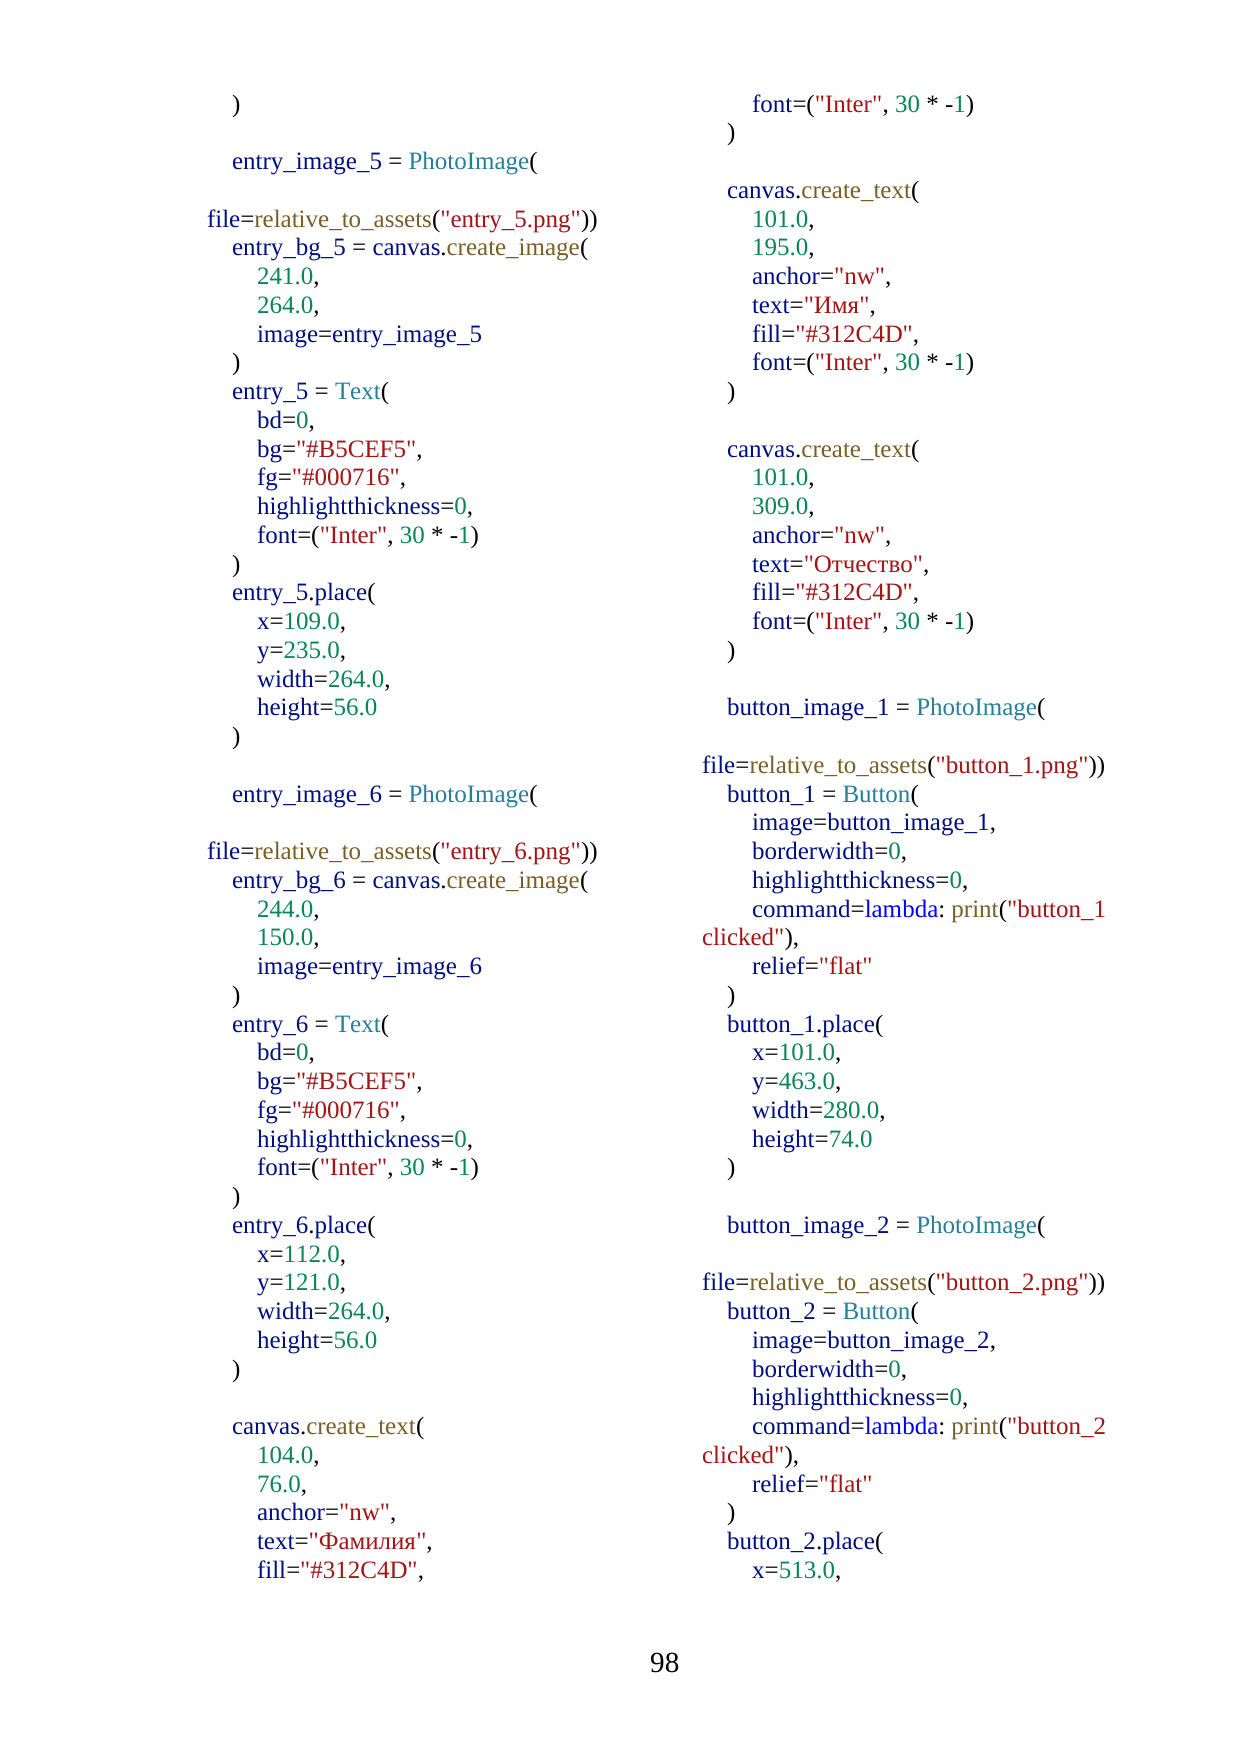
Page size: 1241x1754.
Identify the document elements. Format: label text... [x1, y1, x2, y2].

text bg="#B5CEF5", [207, 1066, 627, 1095]
text button_1 = Button( [702, 779, 1122, 807]
text image=entry_image_6 [207, 951, 627, 980]
text file=relative_to_assets("button_2.png")) [702, 1239, 1122, 1296]
text x=513.0, [702, 1555, 1122, 1584]
text 101.0, [702, 462, 1122, 491]
text canvas.create_text( [702, 175, 1122, 204]
text button_1.place( [702, 1009, 1122, 1037]
text image=button_image_1, [702, 807, 1122, 836]
text 101.0, [702, 204, 1122, 232]
text anchor="nw", [702, 261, 1122, 290]
text canvas.create_text( [207, 1411, 627, 1440]
text file=relative_to_assets("entry_6.png")) [207, 807, 627, 865]
text y=463.0, [702, 1066, 1122, 1095]
text width=264.0, [207, 1296, 627, 1325]
text button_2.place( [702, 1526, 1122, 1555]
text font=("Inter", 30 * -1) [207, 1152, 627, 1181]
text highlightthickness=0, [702, 865, 1122, 894]
text highlightthickness=0, [207, 491, 627, 520]
text borderwidth=0, [702, 836, 1122, 865]
text fill="#312C4D", [207, 1555, 627, 1584]
text 241.0, [207, 261, 627, 290]
text file=relative_to_assets("entry_5.png")) [207, 175, 627, 232]
text entry_6 = Text( [207, 1009, 627, 1037]
text entry_5 = Text( [207, 376, 627, 405]
text entry_image_6 = PhotoImage( [207, 779, 627, 807]
text width=264.0, [207, 664, 627, 692]
text fg="#000716", [207, 1095, 627, 1124]
text 244.0, [207, 894, 627, 922]
text ) [207, 89, 627, 117]
text fg="#000716", [207, 462, 627, 491]
text font=("Inter", 30 * -1) [207, 520, 627, 549]
text bd=0, [207, 1037, 627, 1066]
text 150.0, [207, 922, 627, 951]
text button_image_2 = PhotoImage( [702, 1210, 1122, 1239]
text ) [207, 347, 627, 376]
text 195.0, [702, 232, 1122, 261]
text ) [702, 635, 1122, 664]
text entry_image_5 = PhotoImage( [207, 146, 627, 175]
text ) [702, 117, 1122, 146]
text text="Имя", [702, 290, 1122, 319]
text fill="#312C4D", [702, 577, 1122, 606]
text command=lambda: print("button_1 clicked"), [702, 894, 1122, 951]
text anchor="nw", [207, 1497, 627, 1526]
text highlightthickness=0, [702, 1382, 1122, 1411]
text bd=0, [207, 405, 627, 434]
text font=("Inter", 30 * -1) [702, 347, 1122, 376]
text 264.0, [207, 290, 627, 319]
text ) [207, 980, 627, 1009]
text entry_5.place( [207, 577, 627, 606]
text entry_6.place( [207, 1210, 627, 1239]
text relief="flat" [702, 951, 1122, 980]
text 76.0, [207, 1469, 627, 1497]
text image=button_image_2, [702, 1325, 1122, 1354]
text width=280.0, [702, 1095, 1122, 1124]
text fill="#312C4D", [702, 319, 1122, 347]
text ) [702, 980, 1122, 1009]
text entry_bg_6 = canvas.create_image( [207, 865, 627, 894]
text borderwidth=0, [702, 1354, 1122, 1382]
text x=109.0, [207, 606, 627, 635]
text ) [207, 549, 627, 577]
text height=74.0 [702, 1124, 1122, 1152]
text button_2 = Button( [702, 1296, 1122, 1325]
text file=relative_to_assets("button_1.png")) [702, 721, 1122, 779]
text y=121.0, [207, 1267, 627, 1296]
text text="Фамилия", [207, 1526, 627, 1555]
text ) [702, 1497, 1122, 1526]
text canvas.create_text( [702, 434, 1122, 462]
text x=101.0, [702, 1037, 1122, 1066]
text command=lambda: print("button_2 clicked"), [702, 1411, 1122, 1469]
text font=("Inter", 30 * -1) [702, 89, 1122, 117]
text text="Отчество", [702, 549, 1122, 577]
text height=56.0 [207, 692, 627, 721]
text highlightthickness=0, [207, 1124, 627, 1152]
text ) [207, 1354, 627, 1382]
text ) [702, 376, 1122, 405]
text relief="flat" [702, 1469, 1122, 1497]
text ) [702, 1152, 1122, 1181]
text ) [207, 721, 627, 750]
text button_image_1 = PhotoImage( [702, 692, 1122, 721]
text entry_bg_5 = canvas.create_image( [207, 232, 627, 261]
text ) [207, 1181, 627, 1210]
text anchor="nw", [702, 520, 1122, 549]
text height=56.0 [207, 1325, 627, 1354]
text bg="#B5CEF5", [207, 434, 627, 462]
text x=112.0, [207, 1239, 627, 1267]
text font=("Inter", 30 * -1) [702, 606, 1122, 635]
text 104.0, [207, 1440, 627, 1469]
text y=235.0, [207, 635, 627, 664]
text 309.0, [702, 491, 1122, 520]
text image=entry_image_5 [207, 319, 627, 347]
